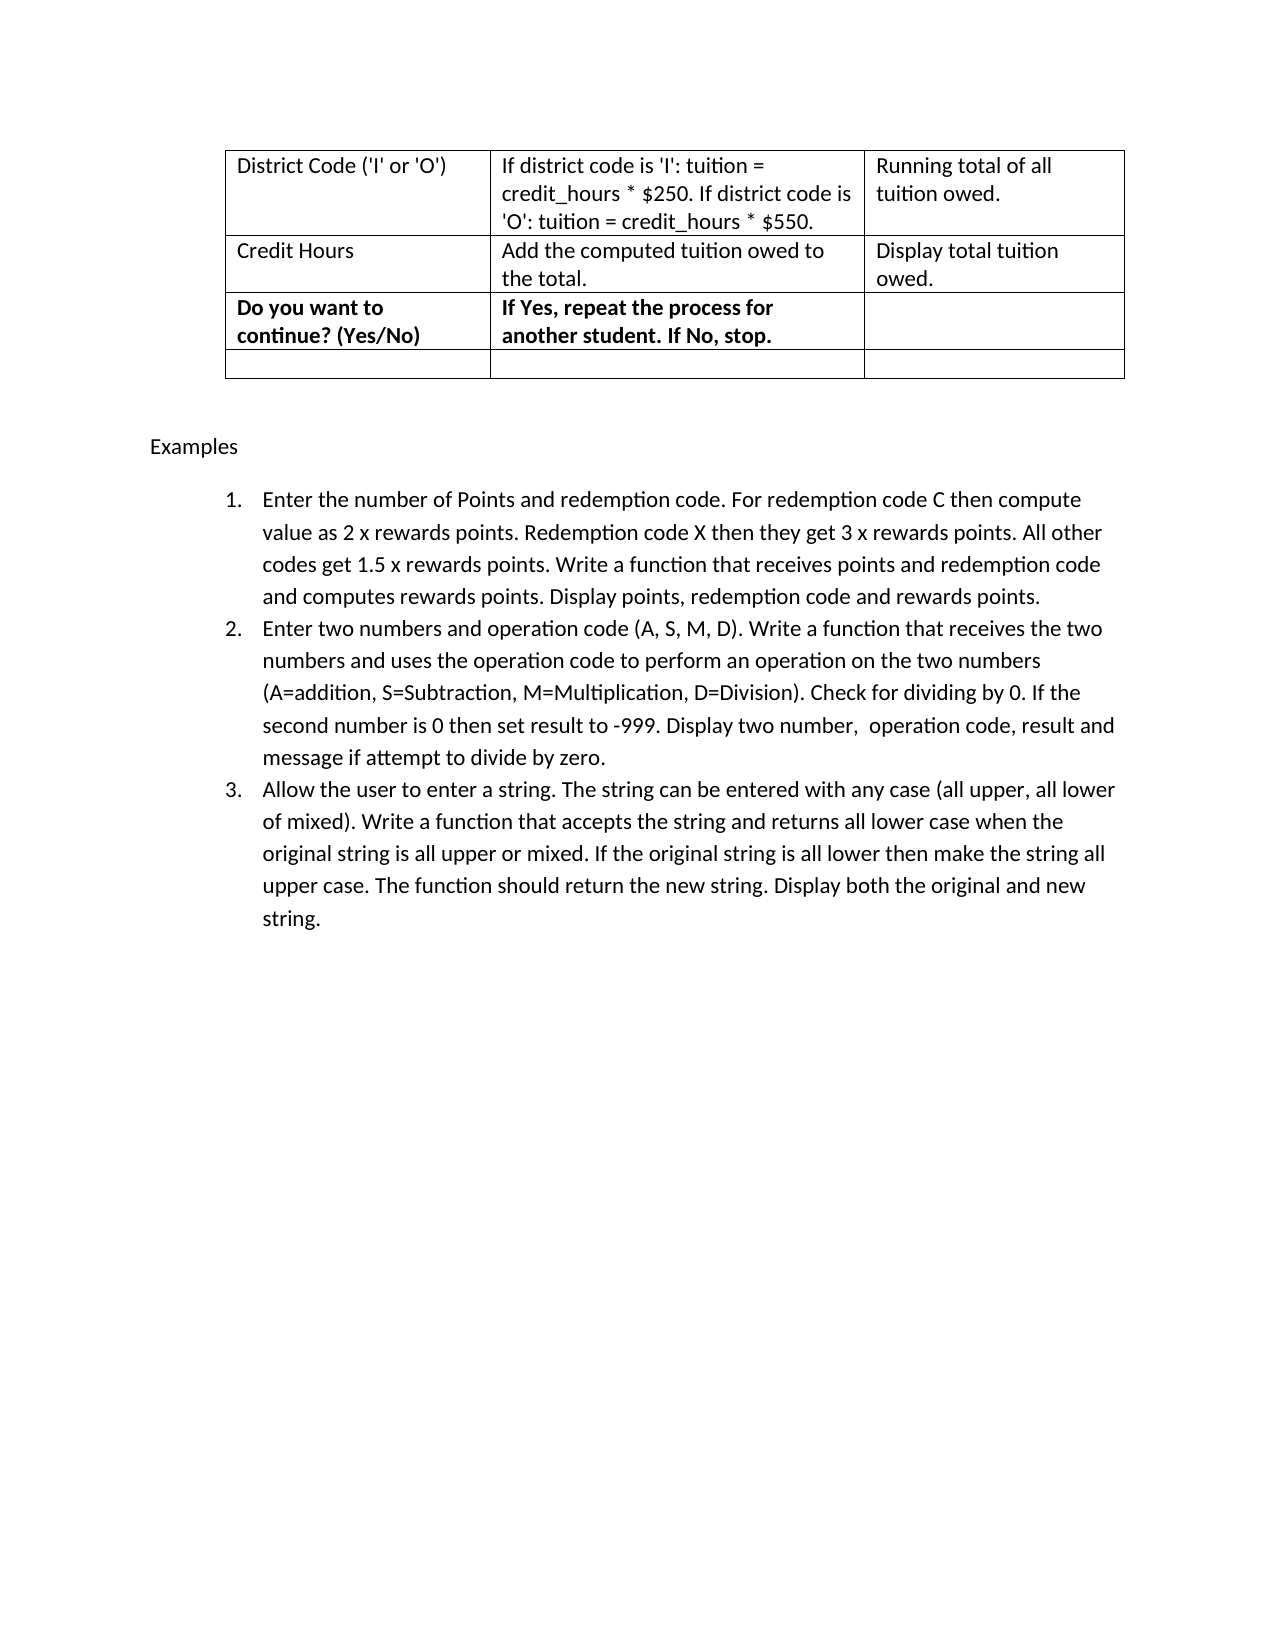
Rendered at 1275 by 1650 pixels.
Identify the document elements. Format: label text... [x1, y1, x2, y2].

table_cell If Yes, repeat the process for another student. If No, stop. [491, 293, 864, 349]
table_cell District Code ('I' or 'O') [226, 151, 490, 235]
table_cell Running total of all tuition owed. [865, 151, 1124, 235]
table_cell Add the computed tuition owed to the total. [491, 236, 864, 292]
table_cell [226, 350, 490, 378]
table_cell Credit Hours [226, 236, 490, 292]
list Enter two numbers and operation code (A, S, M, D). Write a function that receives the two numbers and uses the operation code to perform an operation on the two numbers (A=addition, S=Subtraction, M=Multiplication, D=Division). Check for dividing by 0. If the second number is 0 then set result to -999. Display two number, operation code, result and message if attempt to divide by zero. [225, 614, 1125, 771]
text Examples [150, 432, 1125, 460]
table_cell Display total tuition owed. [865, 236, 1124, 292]
table_cell [865, 293, 1124, 349]
table_cell If district code is 'I': tuition = credit_hours * $250. If district code is 'O': tuition = credit_hours * $550. [491, 151, 864, 235]
table_cell [865, 350, 1124, 378]
table_cell Do you want to continue? (Yes/No) [226, 293, 490, 349]
list Enter the number of Points and redemption code. For redemption code C then compute value as 2 x rewards points. Redemption code X then they get 3 x rewards points. All other codes get 1.5 x rewards points. Write a function that receives points and redemption code and computes rewards points. Display points, redemption code and rewards points. [225, 485, 1125, 610]
list Allow the user to enter a string. The string can be entered with any case (all upper, all lower of mixed). Write a function that accepts the string and returns all lower case when the original string is all upper or mixed. If the original string is all lower then make the string all upper case. The function should return the new string. Display both the original and new string. [225, 775, 1125, 932]
table_cell [491, 350, 864, 378]
